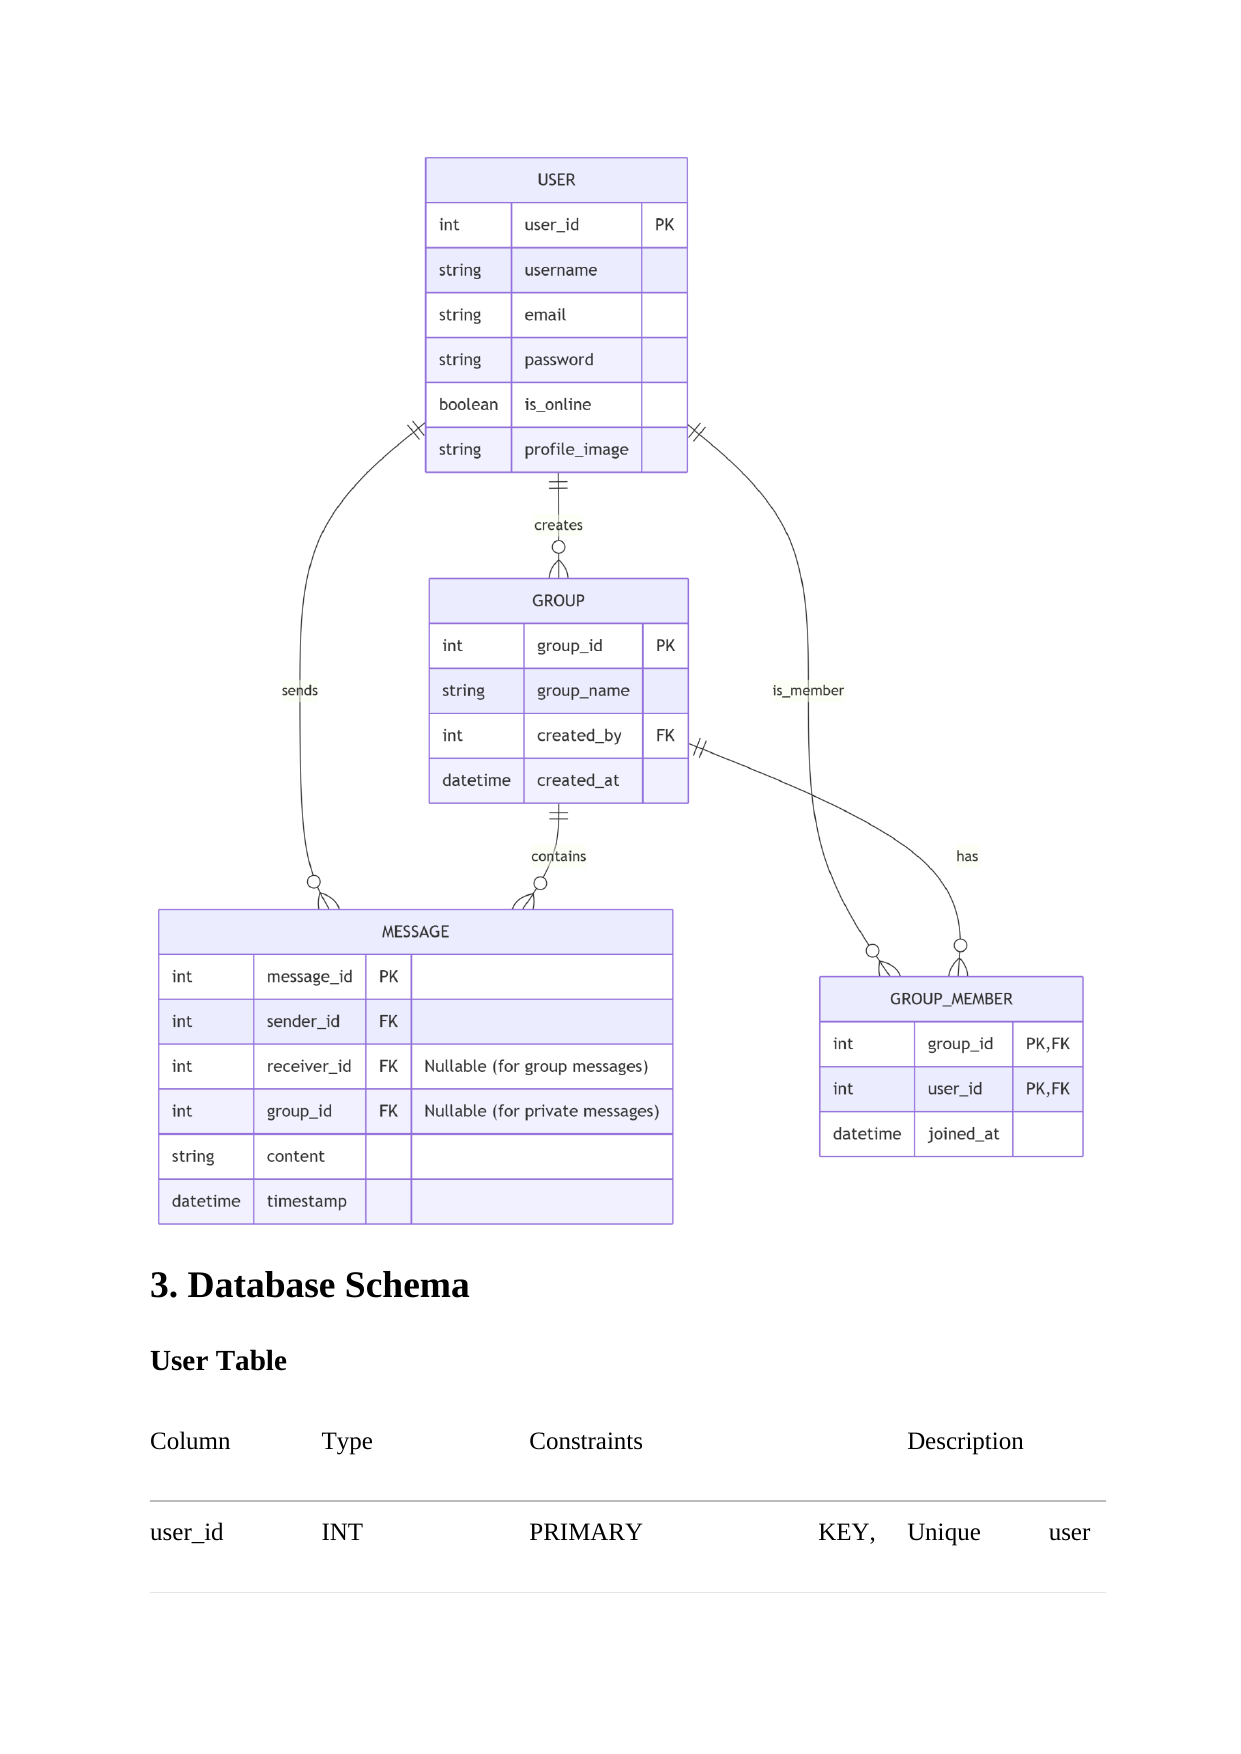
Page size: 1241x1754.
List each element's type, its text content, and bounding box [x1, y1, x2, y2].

table_header Column [150, 1410, 306, 1500]
picture [150, 150, 1090, 1232]
table_cell INT [306, 1502, 513, 1592]
table_header Constraints [514, 1410, 891, 1500]
table_cell user_id [150, 1502, 306, 1592]
table_header Type [306, 1410, 513, 1500]
list 3. Database Schema [150, 1262, 1090, 1305]
list User Table [150, 1343, 1090, 1377]
table_cell PRIMARY KEY, AUTO_INCREMENT [514, 1502, 891, 1592]
table_header Description [891, 1410, 1106, 1500]
table_cell Unique user identifier [891, 1502, 1106, 1592]
